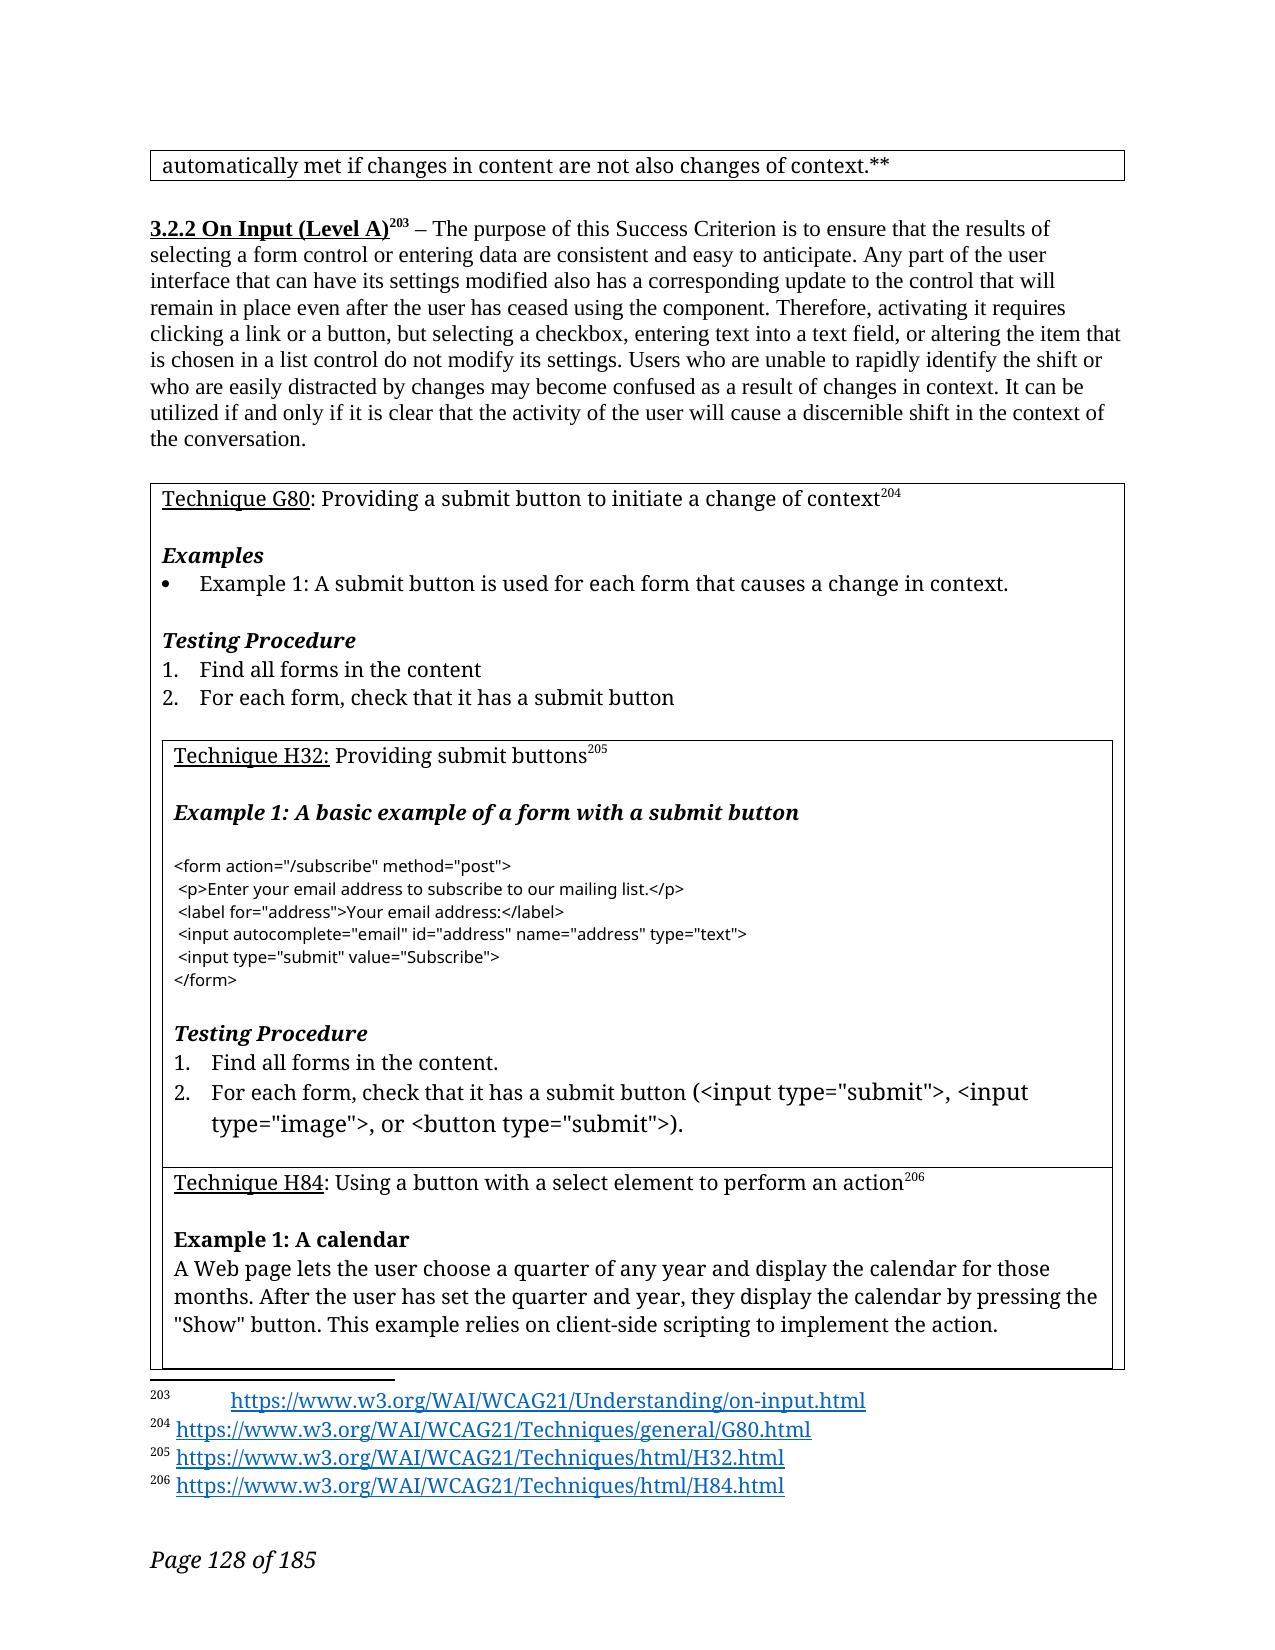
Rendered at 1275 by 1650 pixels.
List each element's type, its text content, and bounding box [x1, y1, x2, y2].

text 3.2.2 On Input (Level A) – The purpose of this Success Criterion is to ensure that the results of selecting a form control or entering data are consistent and easy to anticipate. Any part of the user interface that can have its settings modified also has a corresponding update to the control that will remain in place even after the user has ceased using the component. Therefore, activating it requires clicking a link or a button, but selecting a checkbox, entering text into a text field, or altering the item that is chosen in a list control do not modify its settings. Users who are unable to rapidly identify the shift or who are easily distracted by changes may become confused as a result of changes in context. It can be utilized if and only if it is clear that the activity of the user will cause a discernible shift in the context of the conversation. [150, 214, 1125, 452]
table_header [151, 484, 1124, 1368]
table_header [151, 151, 1124, 179]
